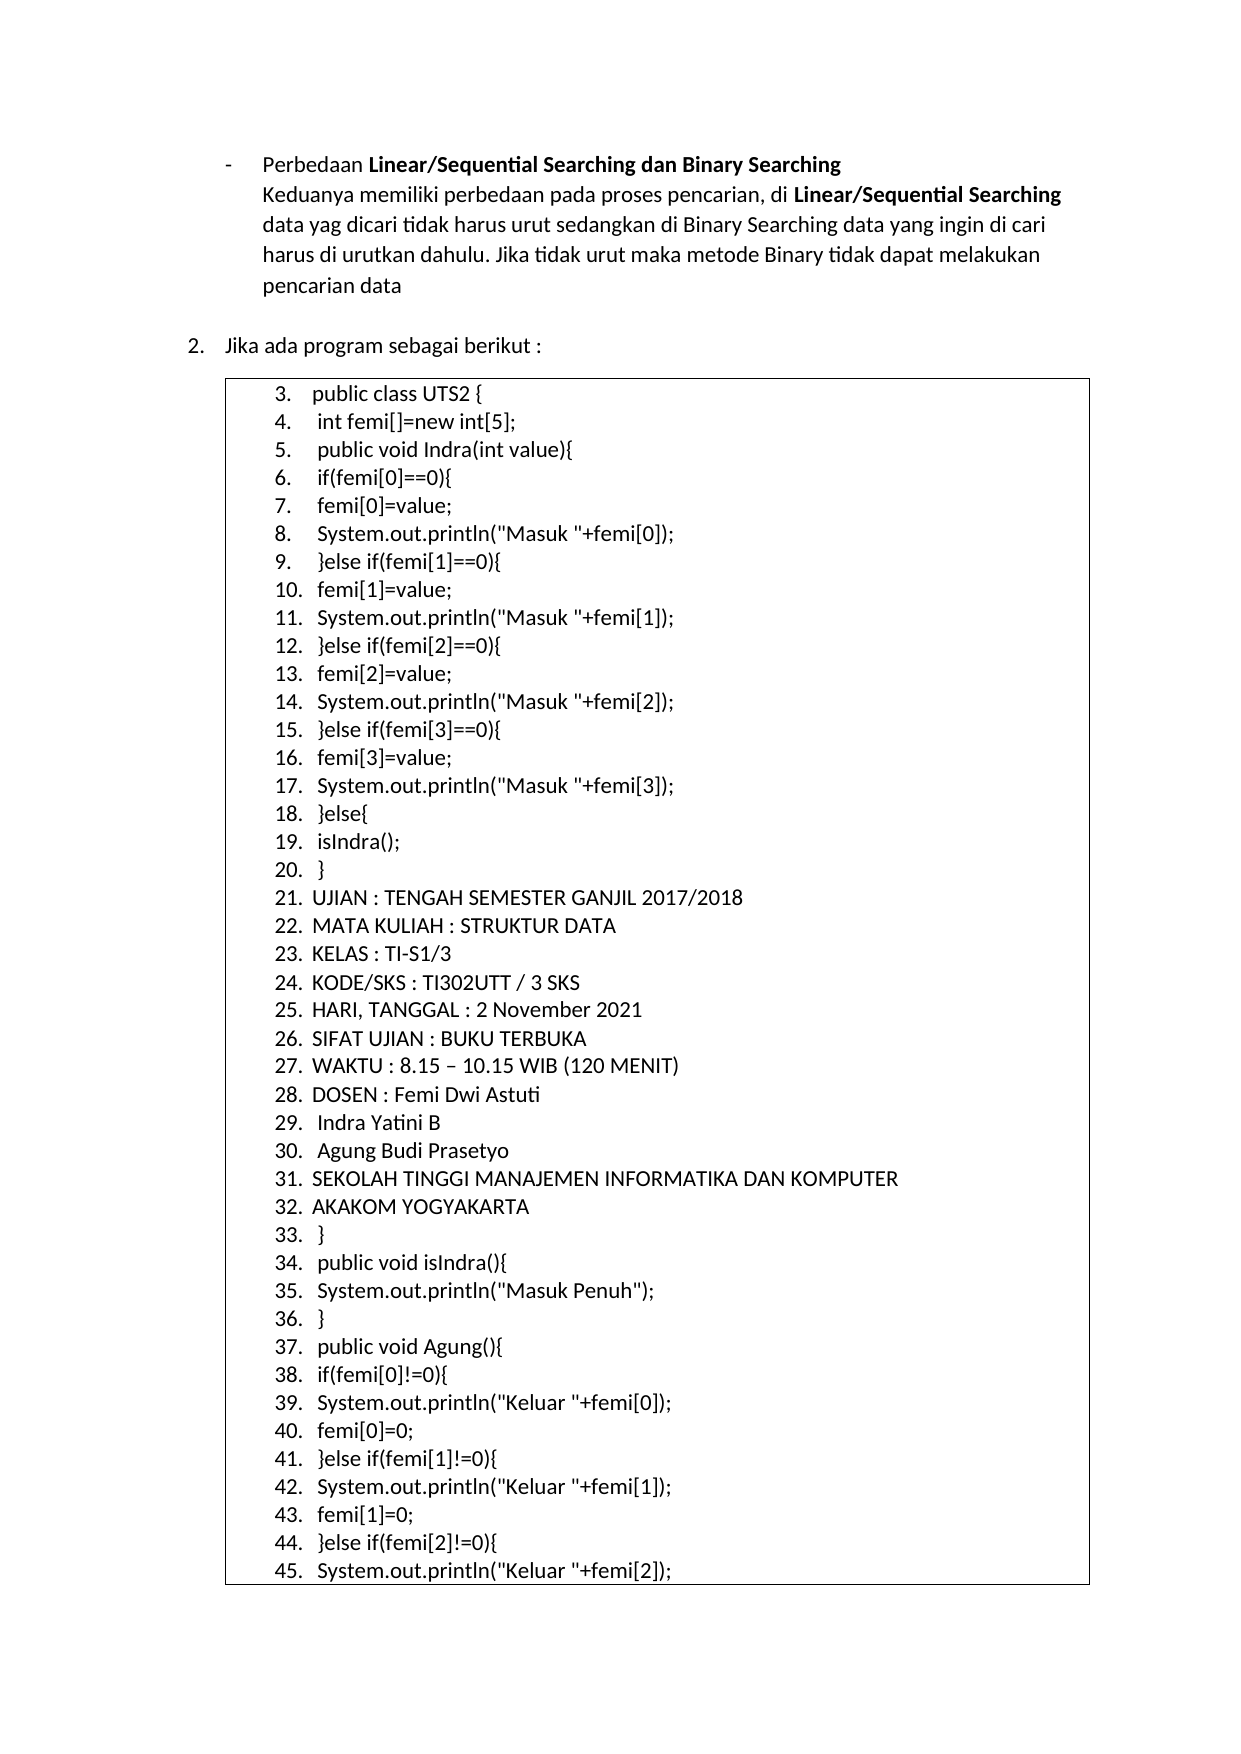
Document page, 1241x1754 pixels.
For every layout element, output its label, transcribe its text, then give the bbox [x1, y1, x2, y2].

list Jika ada program sebagai berikut : [187, 331, 1090, 359]
list Perbedaan Linear/Sequential Searching dan Binary Searching [225, 150, 1090, 178]
list Keduanya memiliki perbedaan pada proses pencarian, di Linear/Sequential Searching data yag dicari tidak harus urut sedangkan di Binary Searching data yang ingin di cari harus di urutkan dahulu. Jika tidak urut maka metode Binary tidak dapat melakukan pencarian data [262, 180, 1090, 299]
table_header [226, 379, 1089, 1584]
